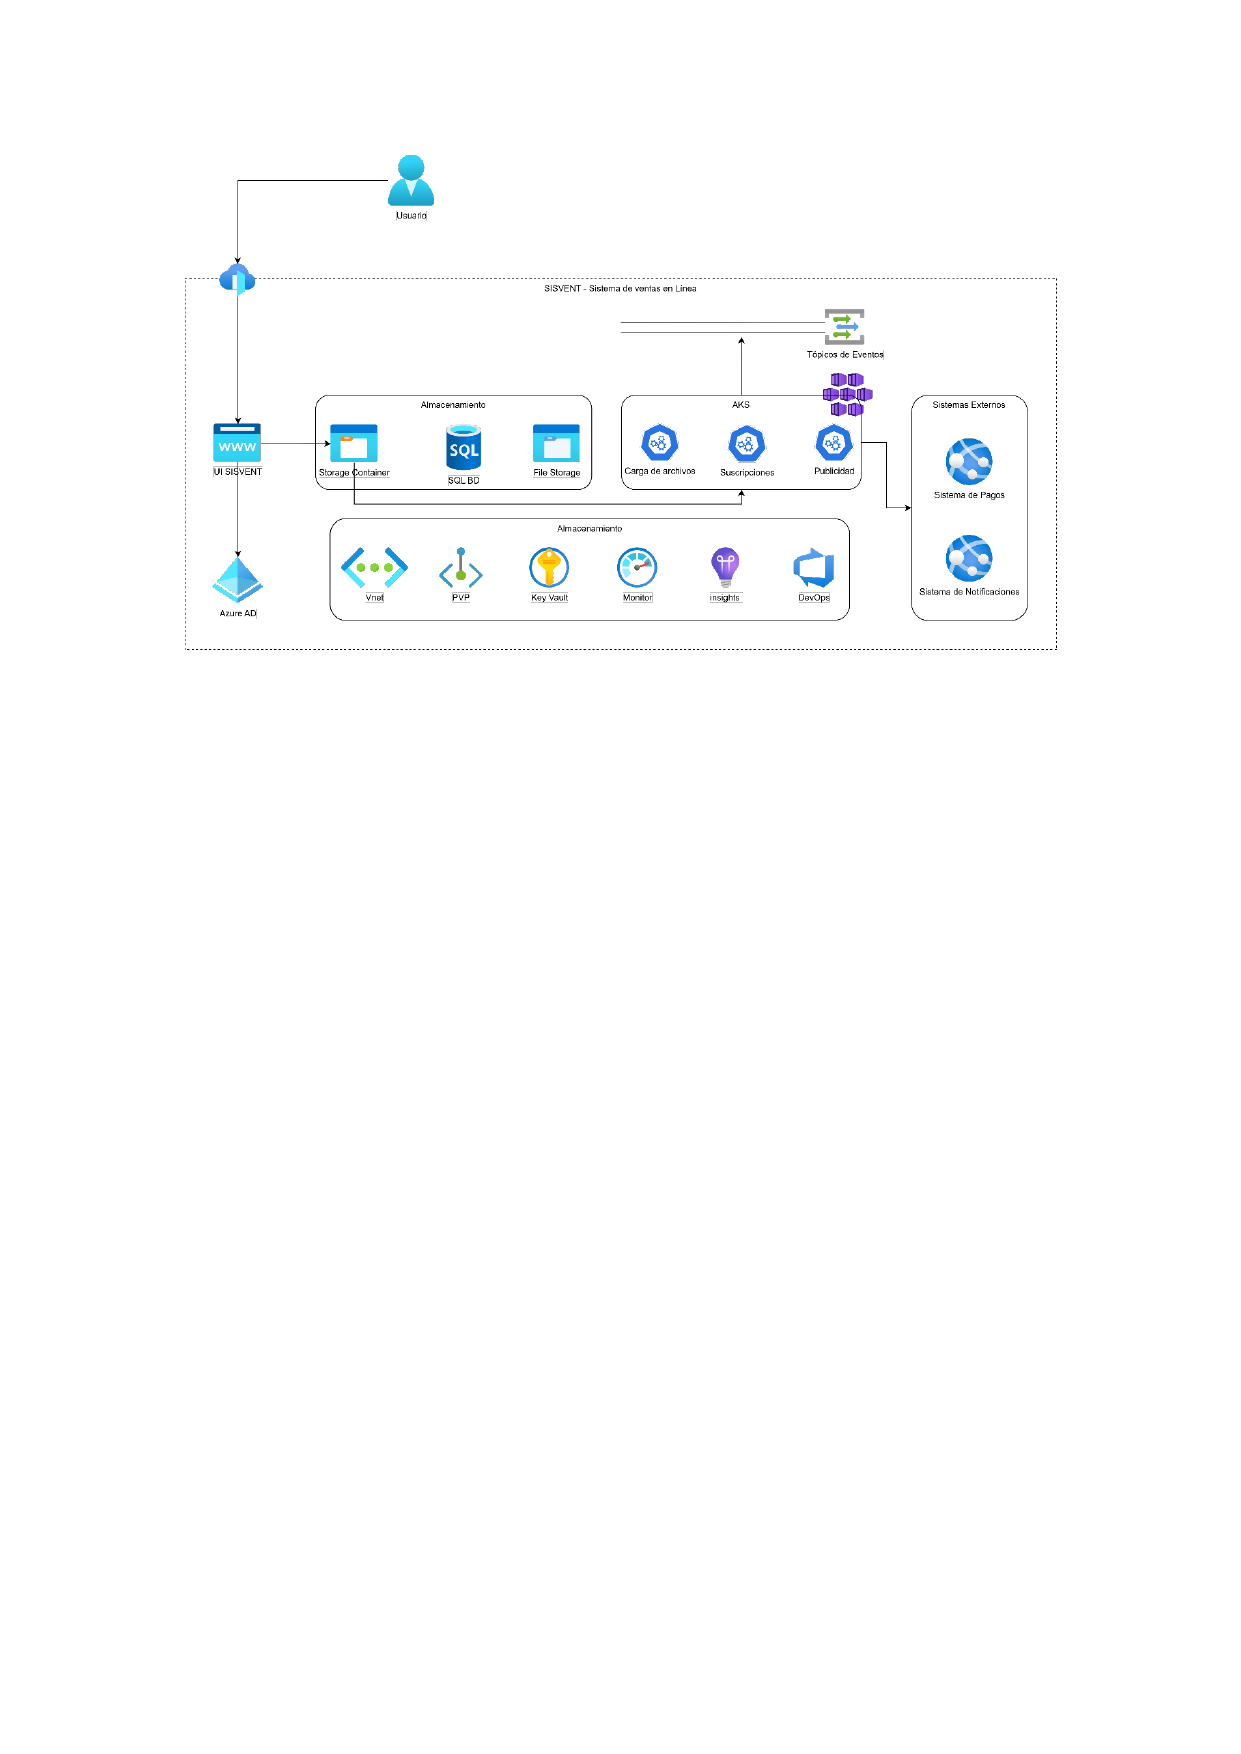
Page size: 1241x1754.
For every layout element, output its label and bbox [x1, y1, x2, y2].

picture [177, 147, 1063, 657]
